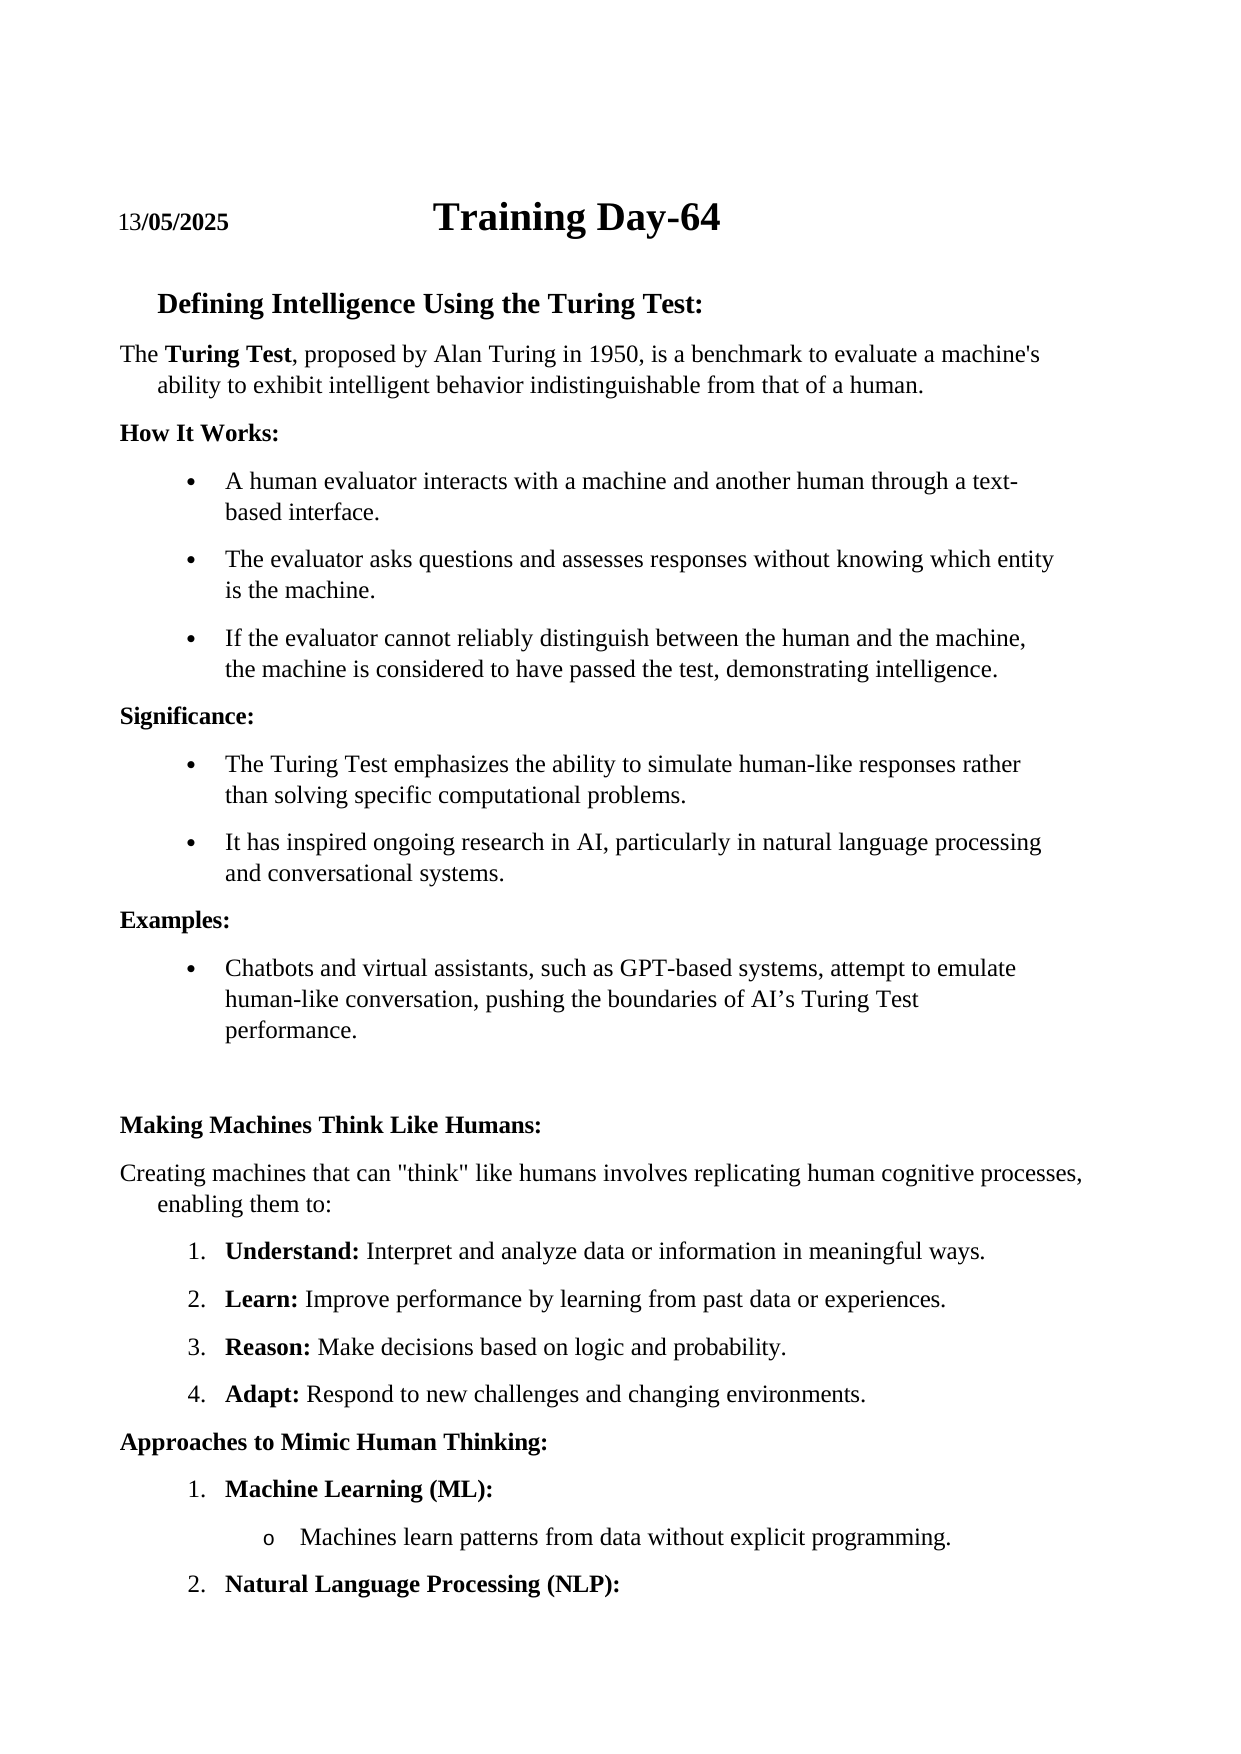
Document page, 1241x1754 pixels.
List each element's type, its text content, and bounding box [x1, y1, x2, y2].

subtitle Significance: [119, 701, 1093, 730]
list Machines learn patterns from data without explicit programming. [262, 1522, 1093, 1552]
list Learn: Improve performance by learning from past data or experiences. [187, 1284, 1093, 1312]
list Chatbots and virtual assistants, such as GPT-based systems, attempt to emulate human-like conversation, pushing the boundaries of AI’s Turing Test performance. [187, 953, 1047, 1044]
text The Turing Test, proposed by Alan Turing in 1950, is a benchmark to evaluate a machine's ability to exhibit intelligent behavior indistinguishable from that of a human. [119, 339, 1093, 399]
list Adapt: Respond to new challenges and changing environments. [187, 1379, 1093, 1408]
list Machine Learning (ML): [187, 1474, 1093, 1503]
list A human evaluator interacts with a machine and another human through a text-based interface. [187, 466, 1069, 526]
list If the evaluator cannot reliably distinguish between the human and the machine, the machine is considered to have passed the test, demonstrating intelligence. [187, 623, 1059, 682]
list Understand: Interpret and analyze data or information in meaningful ways. [187, 1236, 1093, 1265]
text Creating machines that can "think" like humans involves replicating human cognitive processes, enabling them to: [119, 1158, 1093, 1218]
list It has inspired ongoing research in AI, particularly in natural language processing and conversational systems. [187, 827, 1078, 887]
list The Turing Test emphasizes the ability to simulate human-like responses rather than solving specific computational problems. [187, 749, 1062, 809]
subtitle Defining Intelligence Using the Turing Test: [157, 287, 1093, 320]
subtitle Examples: [119, 905, 1093, 934]
list Reason: Make decisions based on logic and probability. [187, 1332, 1093, 1361]
subtitle Natural Language Processing (NLP): [187, 1569, 1093, 1598]
subtitle Approaches to Mimic Human Thinking: [119, 1427, 1093, 1456]
subtitle Making Machines Think Like Humans: [119, 1111, 1093, 1139]
list The evaluator asks questions and assesses responses without knowing which entity is the machine. [187, 544, 1074, 604]
text 13/05/2025 Training Day-64 [117, 192, 1093, 239]
subtitle How It Works: [119, 418, 1093, 447]
